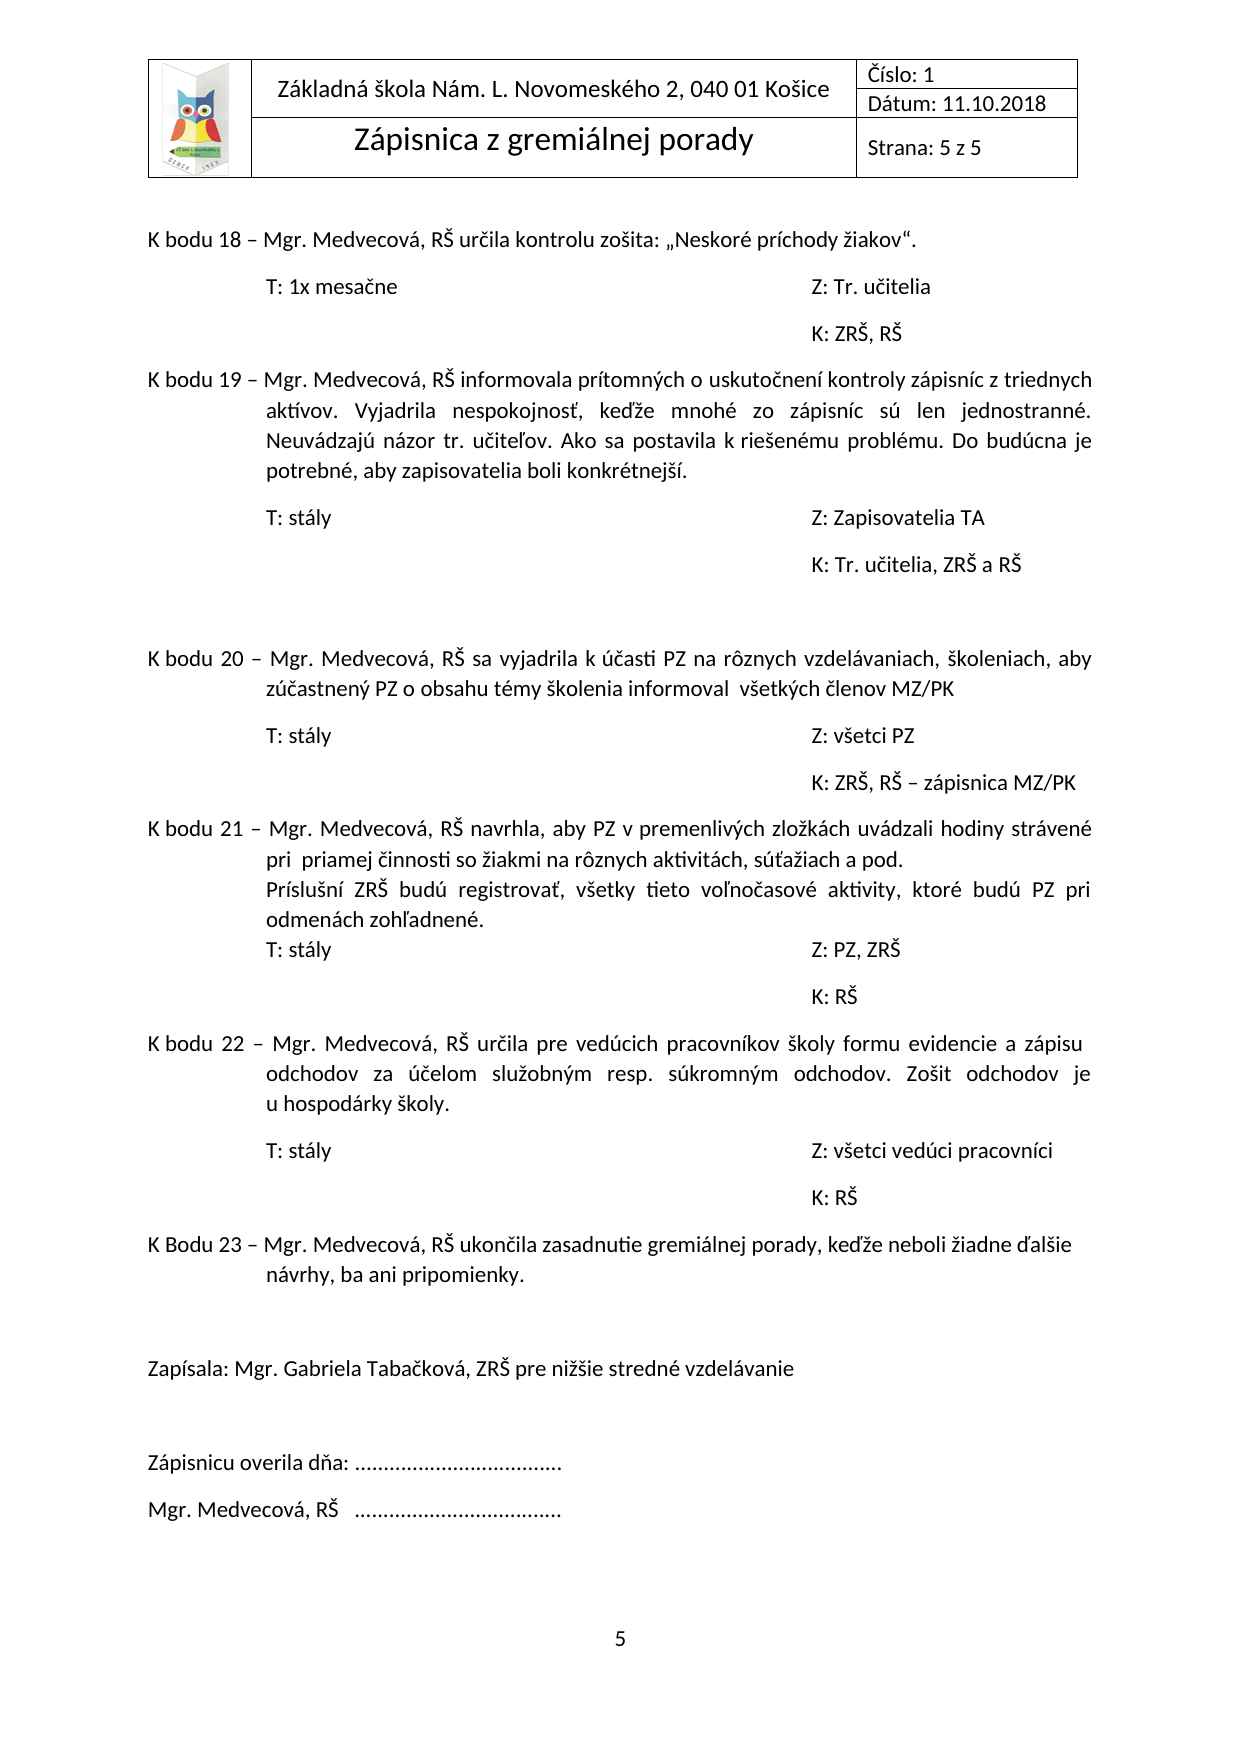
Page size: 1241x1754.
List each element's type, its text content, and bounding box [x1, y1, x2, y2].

text K: RŠ [266, 982, 1092, 1010]
text T: stály Z: všetci PZ [148, 721, 1092, 749]
text T: 1x mesačne Z: Tr. učitelia [148, 272, 1092, 300]
text K bodu 18 – Mgr. Medvecová, RŠ určila kontrolu zošita: „Neskoré príchody žiakov“. [148, 225, 1092, 253]
table_cell Strana: 5 z 5 [857, 118, 1077, 177]
table_header Základná škola Nám. L. Novomeského 2, 040 01 Košice [252, 60, 856, 117]
text Mgr. Medvecová, RŠ .................................... [148, 1495, 1092, 1523]
text Zapísala: Mgr. Gabriela Tabačková, ZRŠ pre nižšie stredné vzdelávanie [148, 1354, 1092, 1382]
text Príslušní ZRŠ budú registrovať, všetky tieto voľnočasové aktivity, ktoré budú PZ pri odmenách zohľadnené. [266, 875, 1092, 933]
table_header [149, 60, 251, 177]
text T: stály Z: Zapisovatelia TA [148, 503, 1092, 531]
text K bodu 21 – Mgr. Medvecová, RŠ navrhla, aby PZ v premenlivých zložkách uvádzali hodiny strávené pri priamej činnosti so žiakmi na rôznych aktivitách, súťažiach a pod. [148, 814, 1092, 873]
text K bodu 19 – Mgr. Medvecová, RŠ informovala prítomných o uskutočnení kontroly zápisníc z triednych aktívov. Vyjadrila nespokojnosť, keďže mnohé zo zápisníc sú len jednostranné. Neuvádzajú názor tr. učiteľov. Ako sa postavila k riešenému problému. Do budúcna je potrebné, aby zapisovatelia boli konkrétnejší. [148, 366, 1092, 484]
text K: Tr. učitelia, ZRŠ a RŠ [148, 550, 1092, 578]
table_header Číslo: 1 [857, 60, 1077, 88]
text K: RŠ [148, 1183, 1092, 1211]
text K Bodu 23 – Mgr. Medvecová, RŠ ukončila zasadnutie gremiálnej porady, keďže neboli žiadne ďalšie návrhy, ba ani pripomienky. [148, 1230, 1092, 1288]
text K: ZRŠ, RŠ – zápisnica MZ/PK [148, 768, 1092, 796]
text K bodu 20 – Mgr. Medvecová, RŠ sa vyjadrila k účasti PZ na rôznych vzdelávaniach, školeniach, aby zúčastnený PZ o obsahu témy školenia informoval všetkých členov MZ/PK [148, 644, 1092, 702]
text T: stály Z: všetci vedúci pracovníci [148, 1136, 1092, 1164]
text K: ZRŠ, RŠ [148, 319, 1092, 347]
text Zápisnicu overila dňa: .................................... [148, 1448, 1092, 1476]
text K bodu 22 – Mgr. Medvecová, RŠ určila pre vedúcich pracovníkov školy formu evidencie a zápisu odchodov za účelom služobným resp. súkromným odchodov. Zošit odchodov je u hospodárky školy. [148, 1029, 1092, 1117]
table_cell Zápisnica z gremiálnej porady [252, 118, 856, 177]
table_cell Dátum: 11.10.2018 [857, 89, 1077, 117]
picture [162, 63, 229, 176]
text T: stály Z: PZ, ZRŠ [266, 935, 1092, 963]
